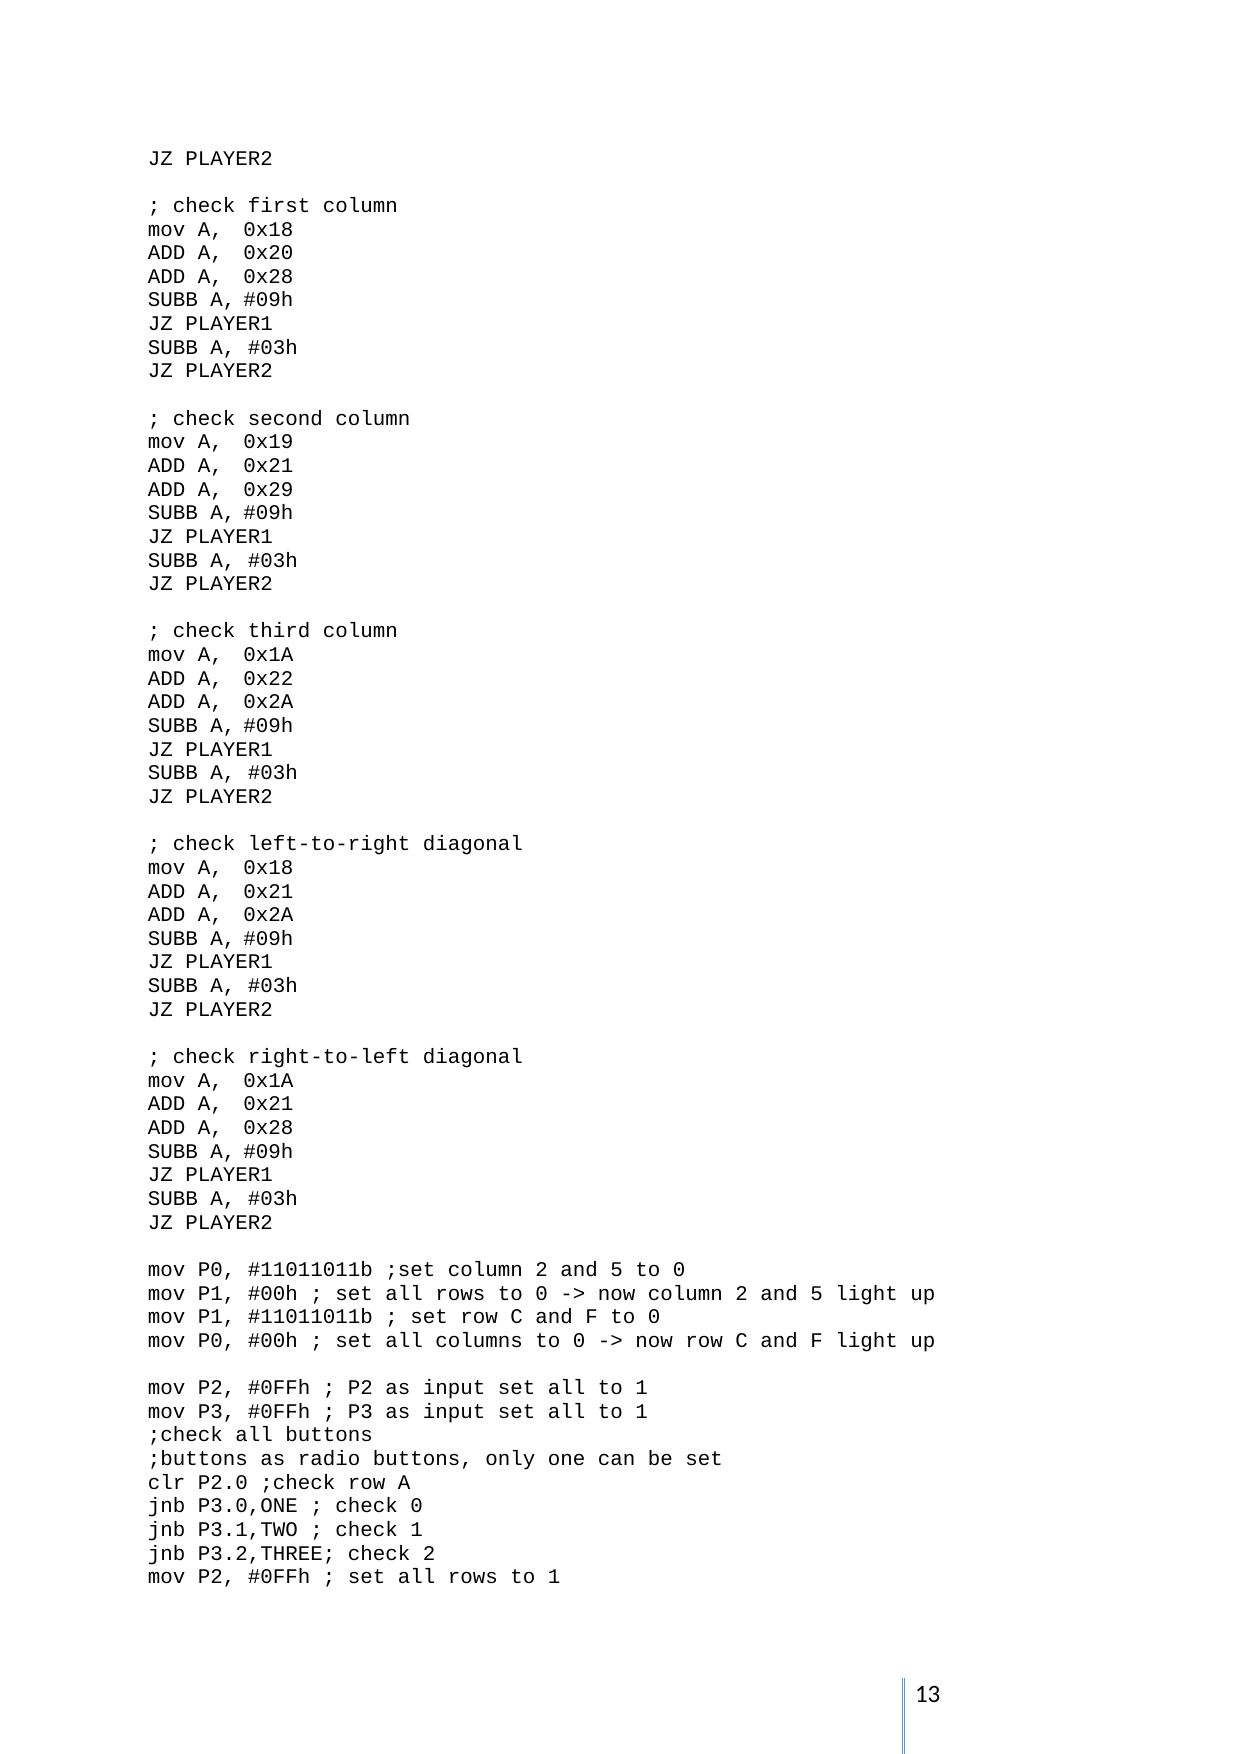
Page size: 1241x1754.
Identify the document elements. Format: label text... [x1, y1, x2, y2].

text JZ PLAYER1 [148, 1164, 1093, 1188]
text clr P2.0 ;check row A [148, 1472, 1093, 1495]
text mov P1, #11011011b ; set row C and F to 0 [148, 1306, 1093, 1330]
text mov A, 0x18 [148, 857, 1093, 881]
text mov P0, #00h ; set all columns to 0 -> now row C and F light up [148, 1330, 1093, 1353]
text ADD A, 0x21 [148, 455, 1093, 479]
text mov P2, #0FFh ; P2 as input set all to 1 [148, 1377, 1093, 1401]
text ADD A, 0x21 [148, 881, 1093, 904]
text ADD A, 0x2A [148, 691, 1093, 715]
text ; check third column [148, 621, 1093, 644]
text ADD A, 0x29 [148, 479, 1093, 502]
text SUBB A, #09h [148, 928, 1093, 952]
text JZ PLAYER1 [148, 739, 1093, 762]
text JZ PLAYER2 [148, 999, 1093, 1022]
text ADD A, 0x20 [148, 242, 1093, 266]
text SUBB A, #03h [148, 975, 1093, 999]
text ; check right-to-left diagonal [148, 1046, 1093, 1070]
text SUBB A, #03h [148, 1188, 1093, 1212]
text ADD A, 0x22 [148, 668, 1093, 691]
text JZ PLAYER1 [148, 952, 1093, 975]
text mov A, 0x1A [148, 1070, 1093, 1093]
text ADD A, 0x2A [148, 904, 1093, 928]
text mov A, 0x18 [148, 218, 1093, 242]
text JZ PLAYER2 [148, 1212, 1093, 1235]
text SUBB A, #09h [148, 715, 1093, 739]
text JZ PLAYER2 [148, 573, 1093, 597]
text jnb P3.0,ONE ; check 0 [148, 1495, 1093, 1519]
text mov A, 0x1A [148, 644, 1093, 668]
text ; check first column [148, 195, 1093, 218]
text ADD A, 0x28 [148, 266, 1093, 289]
text mov A, 0x19 [148, 431, 1093, 455]
text ;buttons as radio buttons, only one can be set [148, 1448, 1093, 1472]
text jnb P3.1,TWO ; check 1 [148, 1519, 1093, 1543]
text JZ PLAYER2 [148, 786, 1093, 810]
text ; check second column [148, 408, 1093, 431]
text ADD A, 0x21 [148, 1093, 1093, 1117]
text mov P0, #11011011b ;set column 2 and 5 to 0 [148, 1259, 1093, 1283]
text SUBB A, #09h [148, 1141, 1093, 1164]
text SUBB A, #09h [148, 502, 1093, 526]
text mov P2, #0FFh ; set all rows to 1 [148, 1566, 1093, 1590]
text JZ PLAYER2 [148, 148, 1093, 171]
text mov P3, #0FFh ; P3 as input set all to 1 [148, 1401, 1093, 1424]
text JZ PLAYER2 [148, 360, 1093, 384]
text ADD A, 0x28 [148, 1117, 1093, 1141]
text ; check left-to-right diagonal [148, 833, 1093, 857]
text SUBB A, #03h [148, 549, 1093, 573]
text jnb P3.2,THREE; check 2 [148, 1543, 1093, 1566]
text mov P1, #00h ; set all rows to 0 -> now column 2 and 5 light up [148, 1283, 1093, 1306]
text SUBB A, #03h [148, 337, 1093, 360]
text JZ PLAYER1 [148, 313, 1093, 337]
text ;check all buttons [148, 1424, 1093, 1448]
text JZ PLAYER1 [148, 526, 1093, 549]
text SUBB A, #09h [148, 289, 1093, 313]
text SUBB A, #03h [148, 762, 1093, 786]
